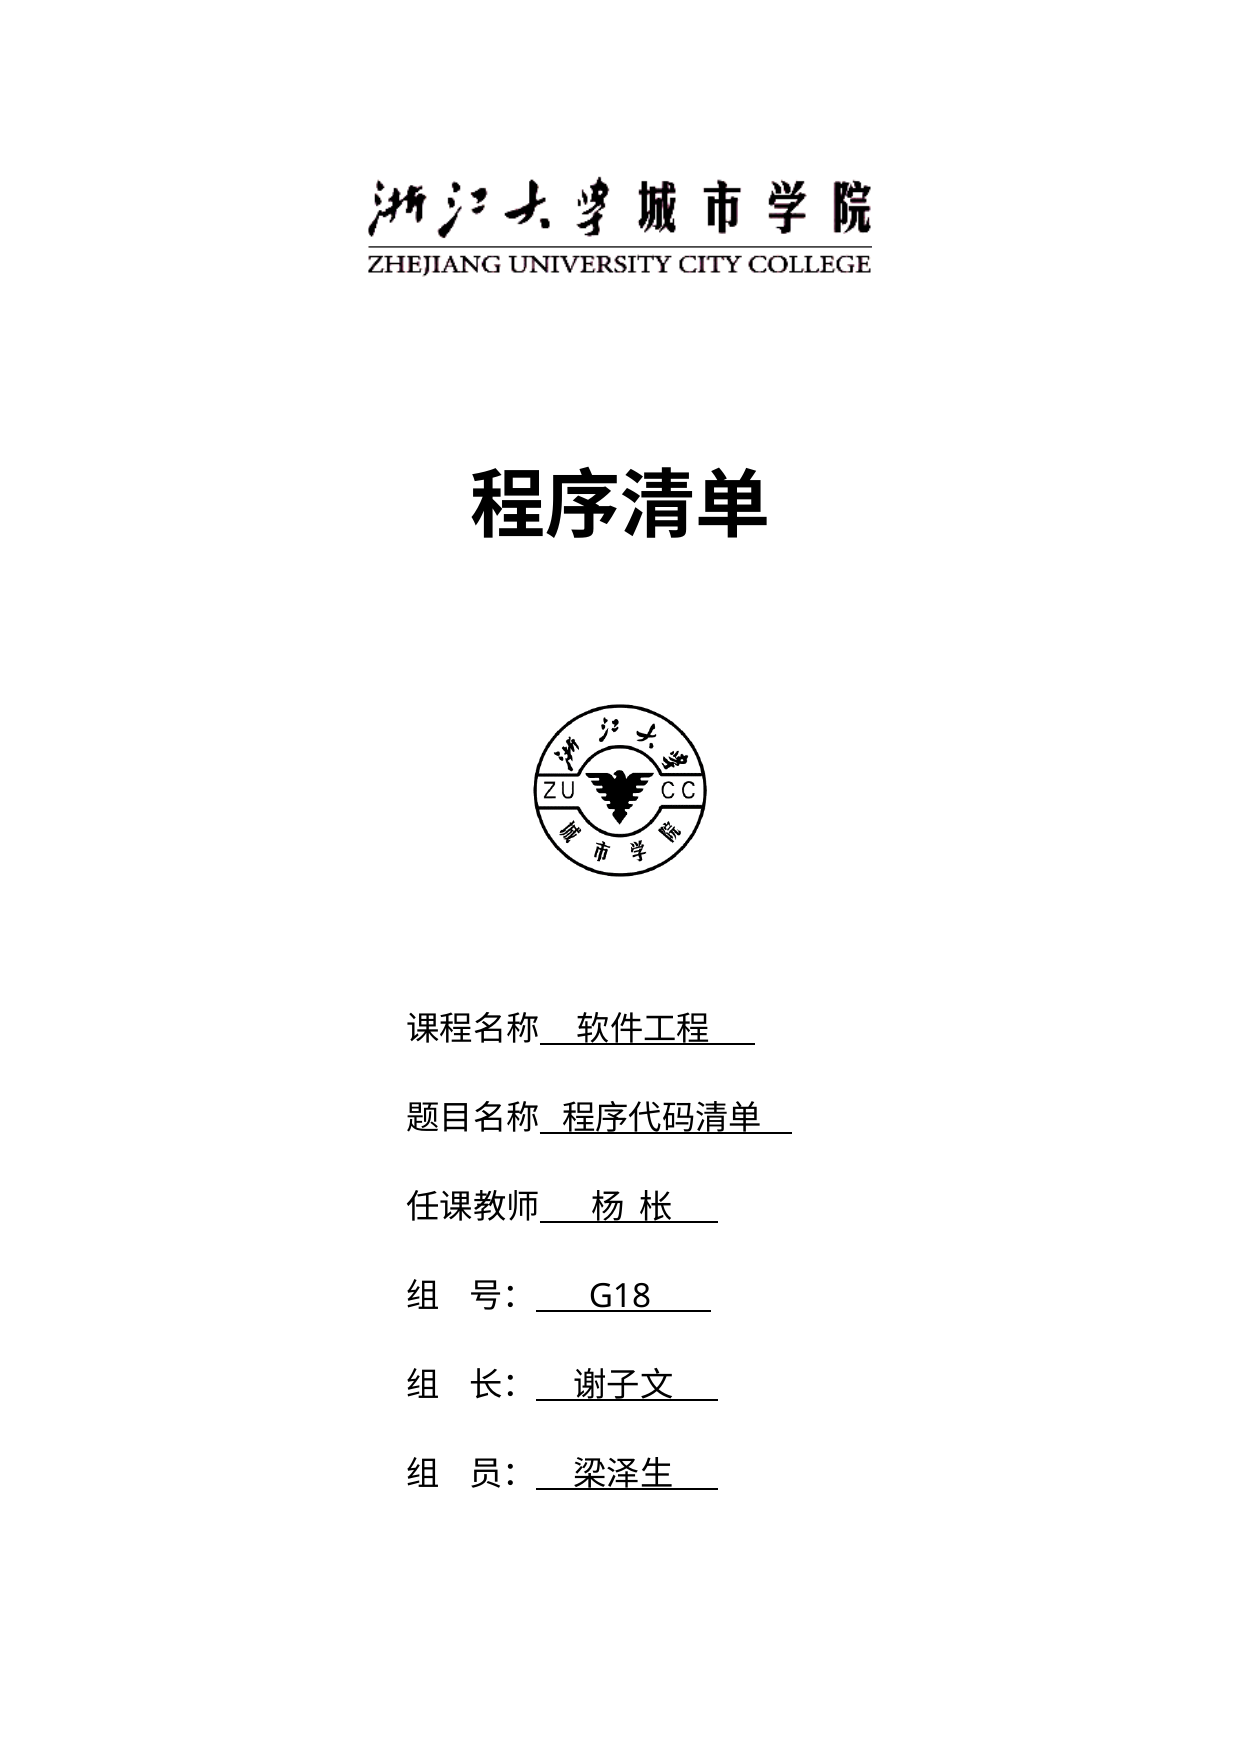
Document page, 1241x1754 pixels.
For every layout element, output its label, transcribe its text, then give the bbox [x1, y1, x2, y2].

picture [528, 698, 712, 881]
text 任课教师 杨 枨 [362, 1171, 1053, 1236]
text 题目名称 程序代码清单 [206, 1082, 1053, 1147]
text 程序清单 [187, 434, 1053, 564]
text 课程名称 软件工程 [362, 993, 1053, 1058]
text 组 长： 谢子文 [362, 1349, 1053, 1414]
text 组 号： G18 [406, 1260, 1053, 1325]
text 组 员： 梁泽生 [362, 1438, 1053, 1503]
